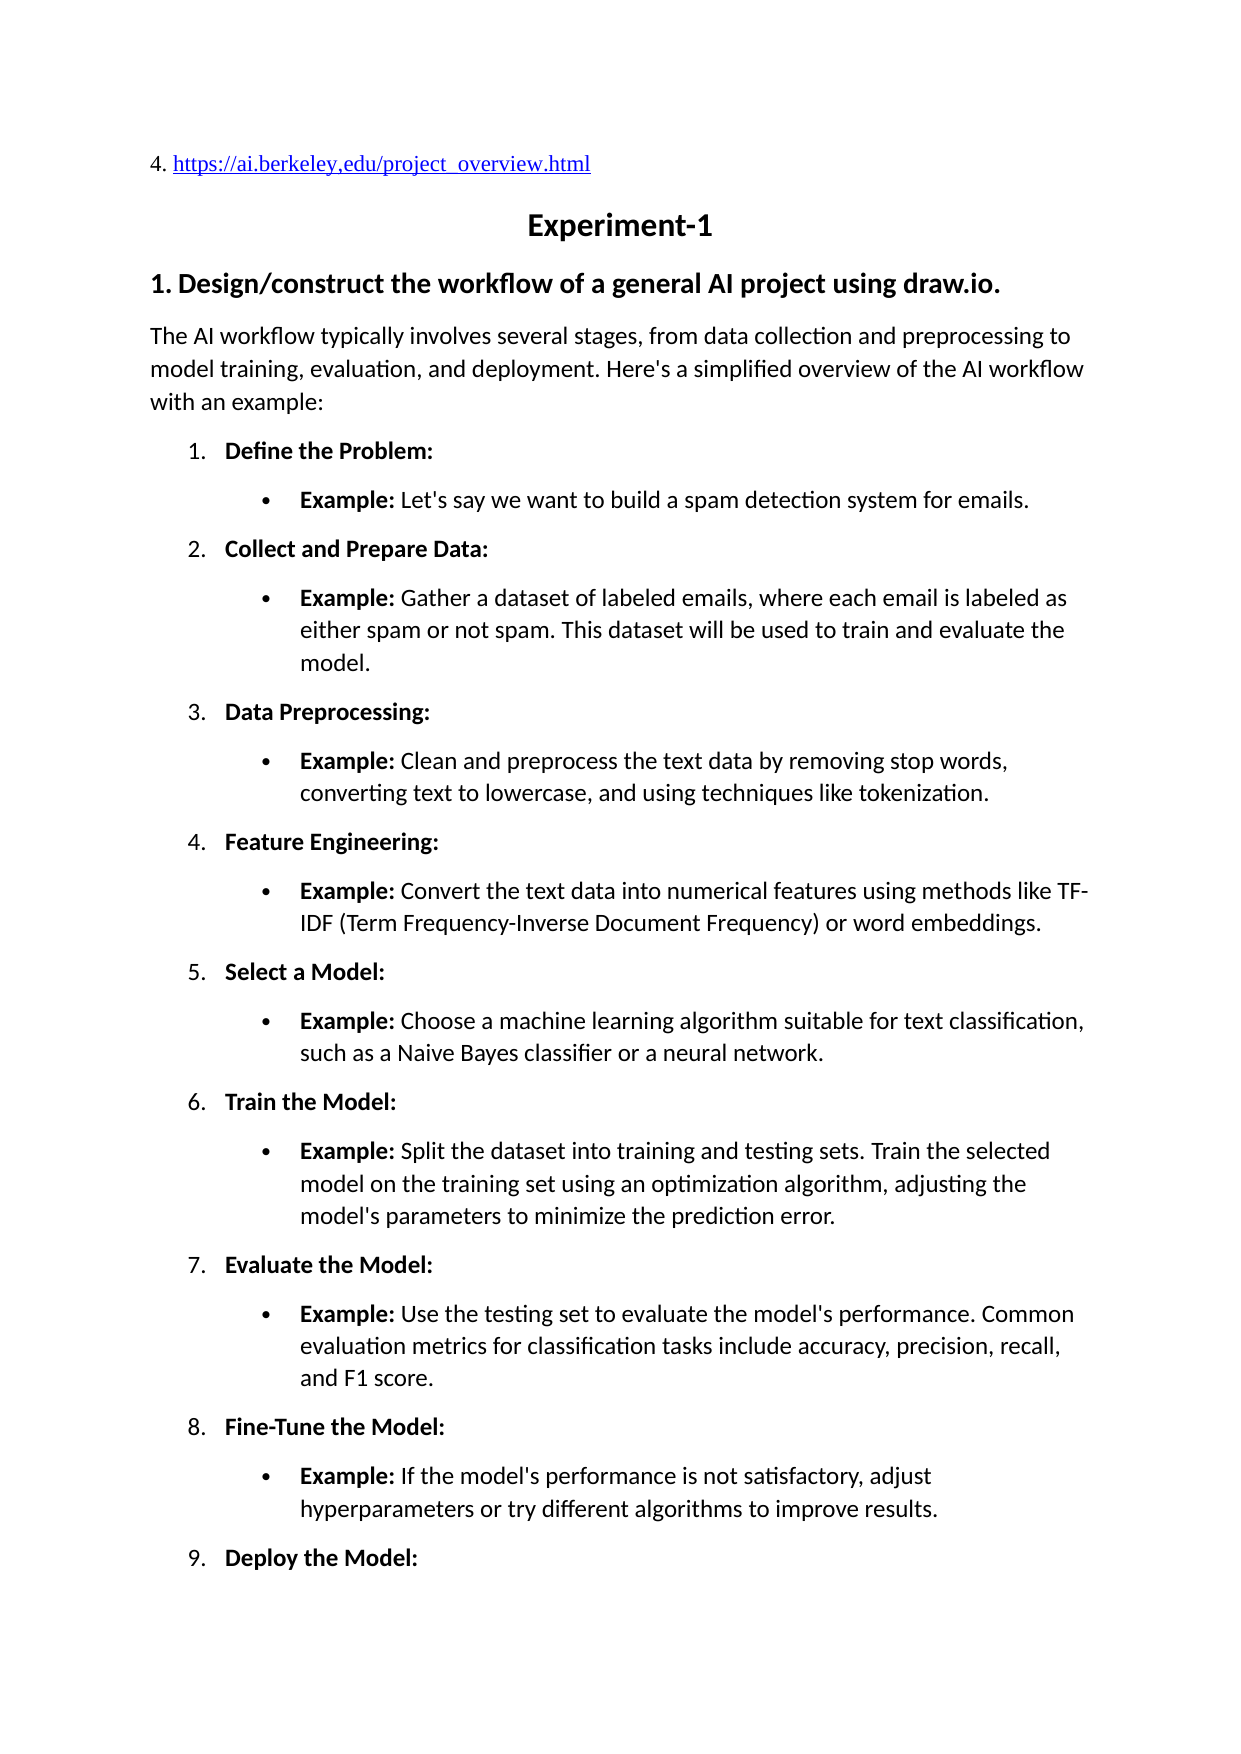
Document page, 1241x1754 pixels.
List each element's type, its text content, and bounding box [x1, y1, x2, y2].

list Fine-Tune the Model: [187, 1412, 1090, 1442]
list Example: Let's say we want to build a spam detection system for emails. [262, 484, 1090, 515]
list Define the Problem: [187, 436, 1090, 466]
list Example: Use the testing set to evaluate the model's performance. Common evaluation metrics for classification tasks include accuracy, precision, recall, and F1 score. [262, 1298, 1090, 1393]
list Select a Model: [187, 956, 1090, 987]
list Evaluate the Model: [187, 1249, 1090, 1279]
list Deploy the Model: [187, 1542, 1090, 1572]
list Example: Clean and preprocess the text data by removing stop words, converting text to lowercase, and using techniques like tokenization. [262, 745, 1090, 808]
list Data Preprocessing: [187, 696, 1090, 726]
text The AI workflow typically involves several stages, from data collection and preprocessing to model training, evaluation, and deployment. Here's a simplified overview of the AI workflow with an example: [150, 320, 1090, 416]
list Example: If the model's performance is not satisfactory, adjust hyperparameters or try different algorithms to improve results. [262, 1461, 1090, 1523]
list Train the Model: [187, 1087, 1090, 1117]
list Feature Engineering: [187, 826, 1090, 857]
list Example: Gather a dataset of labeled emails, where each email is labeled as either spam or not spam. This dataset will be used to train and evaluate the model. [262, 582, 1090, 677]
list Example: Convert the text data into numerical features using methods like TF-IDF (Term Frequency-Inverse Document Frequency) or word embeddings. [262, 875, 1090, 938]
text 1. Design/construct the workflow of a general AI project using draw.io. [150, 265, 1090, 301]
list Collect and Prepare Data: [187, 533, 1090, 564]
list Example: Choose a machine learning algorithm suitable for text classification, such as a Naive Bayes classifier or a neural network. [262, 1005, 1090, 1068]
list Example: Split the dataset into training and testing sets. Train the selected model on the training set using an optimization algorithm, adjusting the model's parameters to minimize the prediction error. [262, 1136, 1090, 1231]
text 4. https://ai.berkeley,edu/project_overview.html [150, 150, 1090, 176]
text Experiment-1 [150, 204, 1090, 245]
